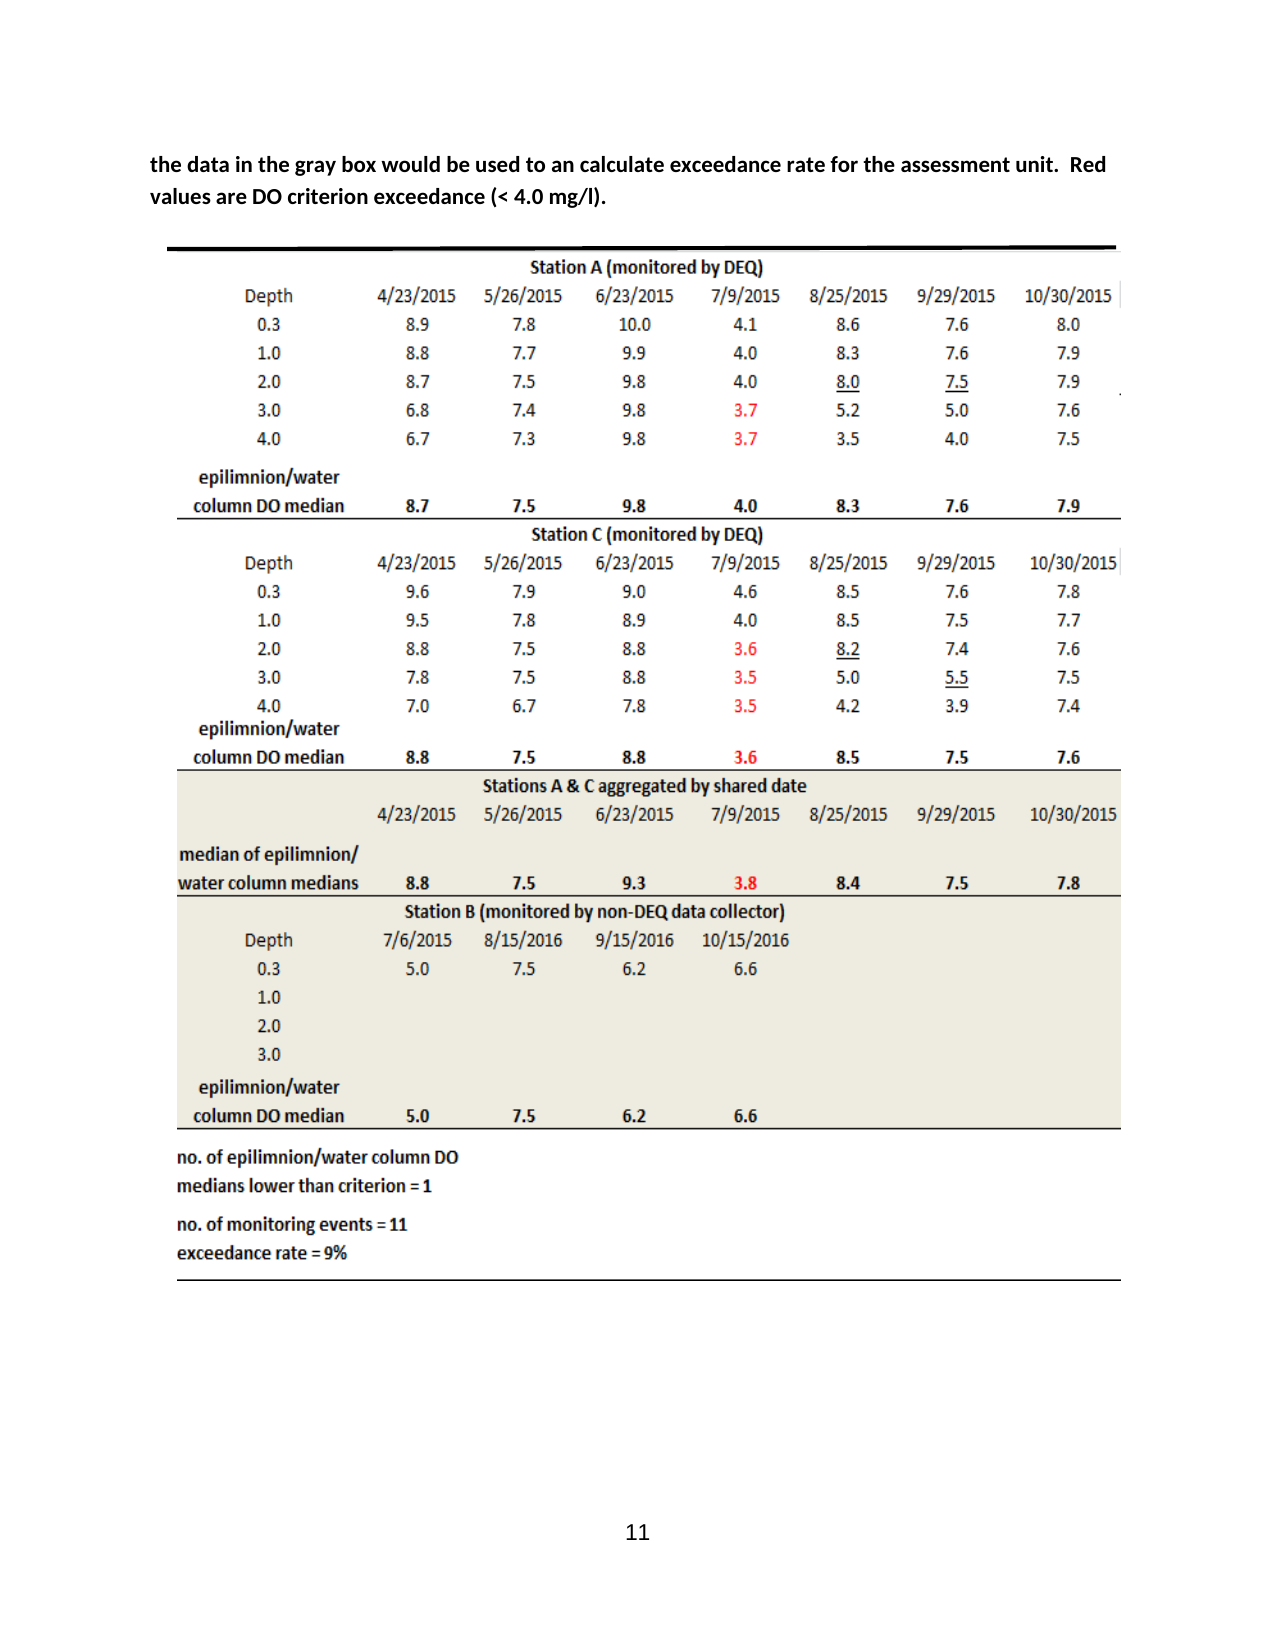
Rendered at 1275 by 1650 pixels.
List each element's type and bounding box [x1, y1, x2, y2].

picture [177, 251, 1121, 1281]
text [150, 150, 1125, 210]
